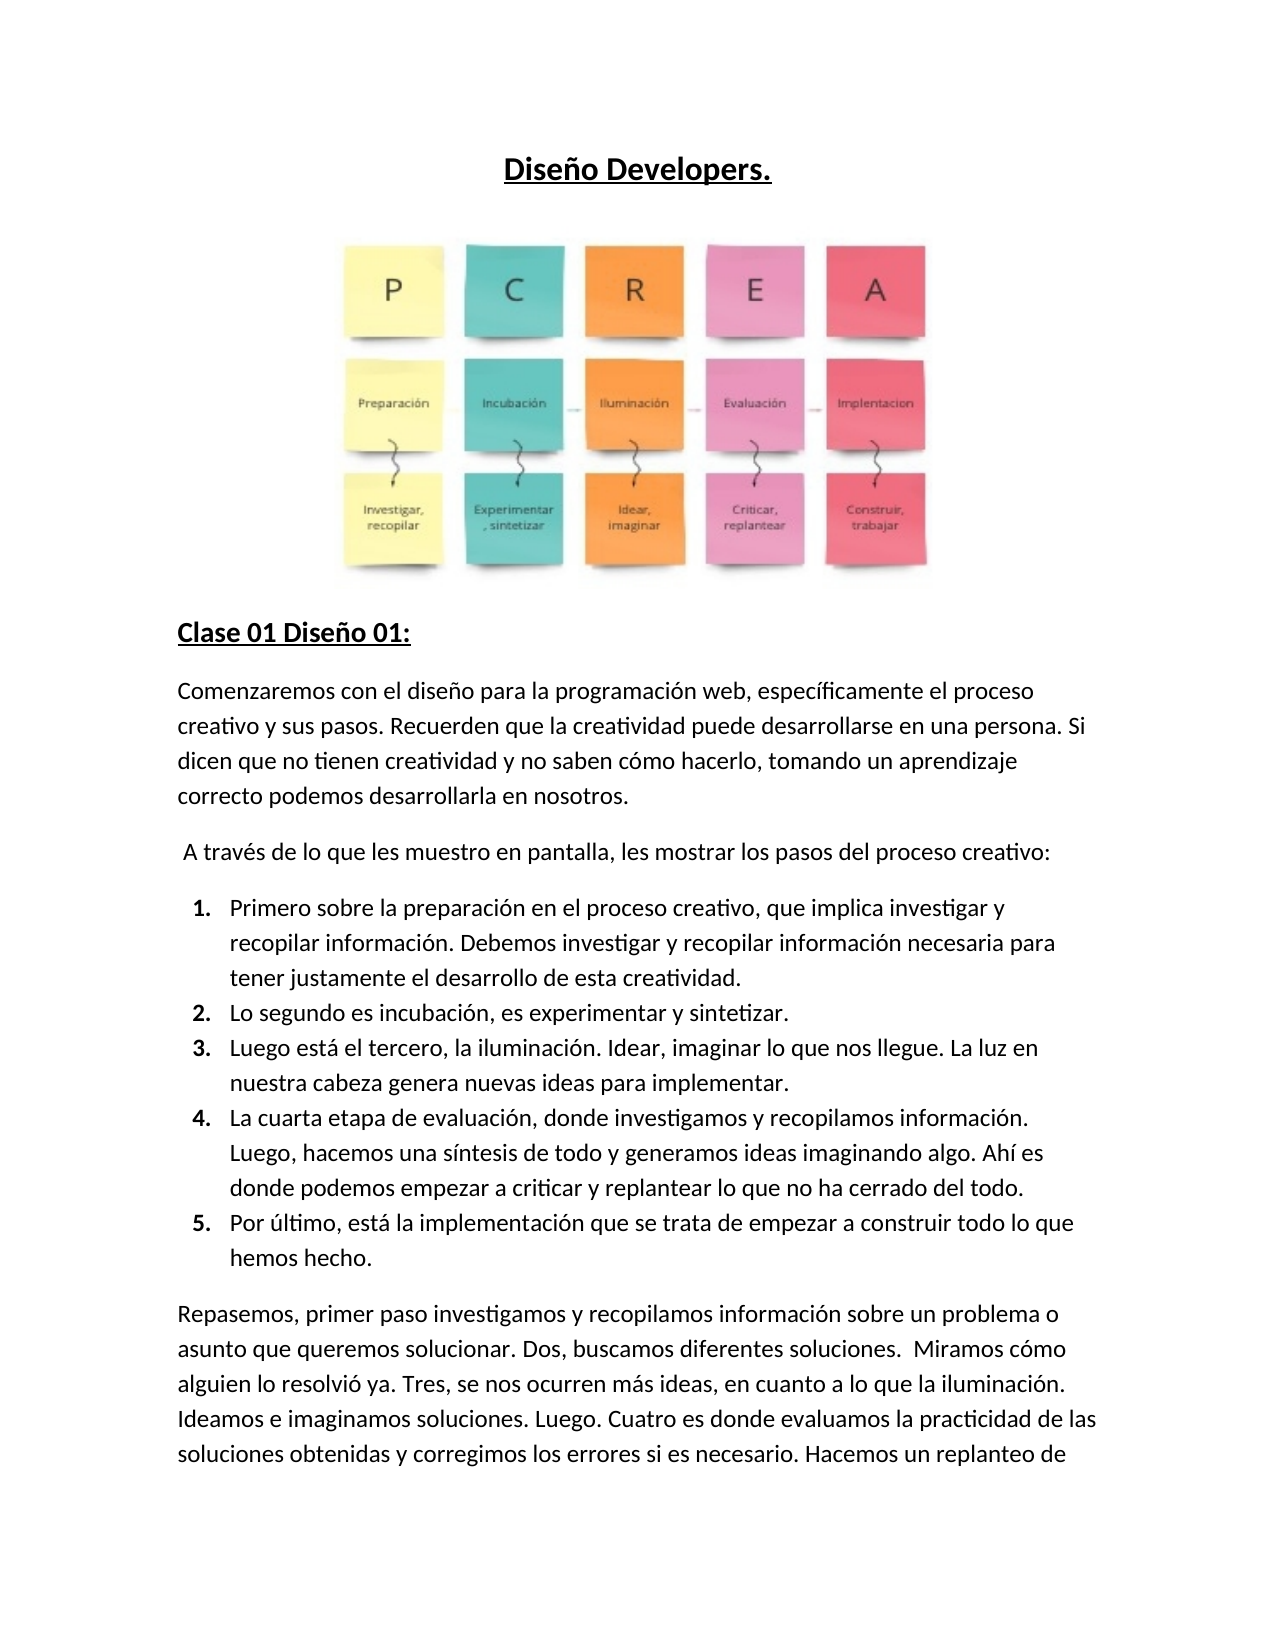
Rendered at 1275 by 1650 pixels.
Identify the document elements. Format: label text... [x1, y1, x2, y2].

text Diseño Developers. [177, 148, 1098, 188]
list Lo segundo es incubación, es experimentar y sintetizar. [192, 997, 1098, 1028]
list La cuarta etapa de evaluación, donde investigamos y recopilamos información. Luego, hacemos una síntesis de todo y generamos ideas imaginando algo. Ahí es donde podemos empezar a criticar y replantear lo que no ha cerrado del todo. [192, 1102, 1098, 1203]
list Primero sobre la preparación en el proceso creativo, que implica investigar y recopilar información. Debemos investigar y recopilar información necesaria para tener justamente el desarrollo de esta creatividad. [192, 892, 1098, 993]
picture [334, 215, 941, 589]
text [177, 1298, 1098, 1468]
text Comenzaremos con el diseño para la programación web, específicamente el proceso creativo y sus pasos. Recuerden que la creatividad puede desarrollarse en una persona. Si dicen que no tienen creatividad y no saben cómo hacerlo, tomando un aprendizaje correcto podemos desarrollarla en nosotros. [177, 675, 1098, 811]
list Por último, está la implementación que se trata de empezar a construir todo lo que hemos hecho. [192, 1207, 1098, 1273]
list Luego está el tercero, la iluminación. Idear, imaginar lo que nos llegue. La luz en nuestra cabeza genera nuevas ideas para implementar. [192, 1032, 1098, 1098]
text Clase 01 Diseño 01: [177, 614, 1098, 649]
text A través de lo que les muestro en pantalla, les mostrar los pasos del proceso creativo: [177, 836, 1098, 867]
